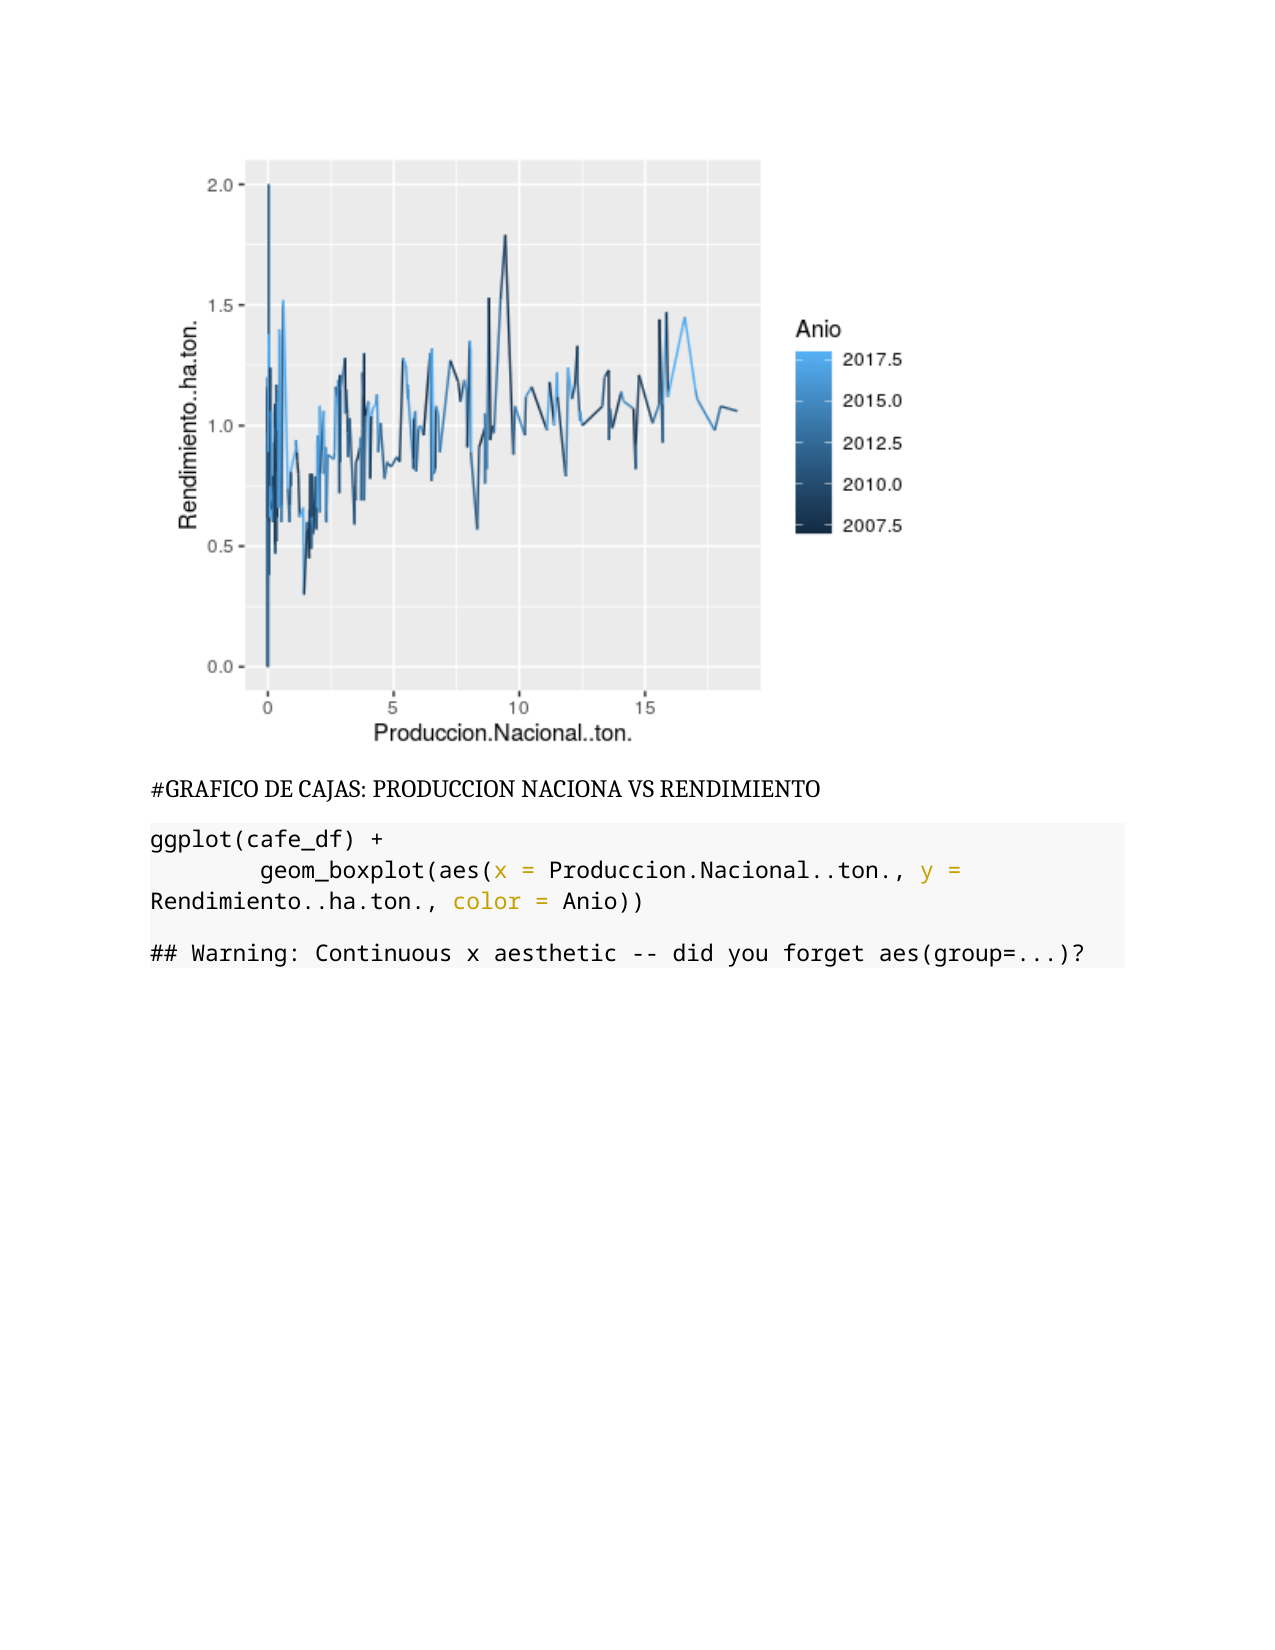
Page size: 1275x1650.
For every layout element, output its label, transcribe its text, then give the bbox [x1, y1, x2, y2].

text #GRAFICO DE CAJAS: PRODUCCION NACIONA VS RENDIMIENTO [150, 775, 1125, 804]
text ggplot(cafe_df) + geom_boxplot(aes(x = Produccion.Nacional..ton., y = Rendimiento..ha.ton., color = Anio)) [384, 823, 1125, 916]
picture [168, 150, 927, 757]
text ## Warning: Continuous x aesthetic -- did you forget aes(group=...)? [150, 937, 1125, 968]
